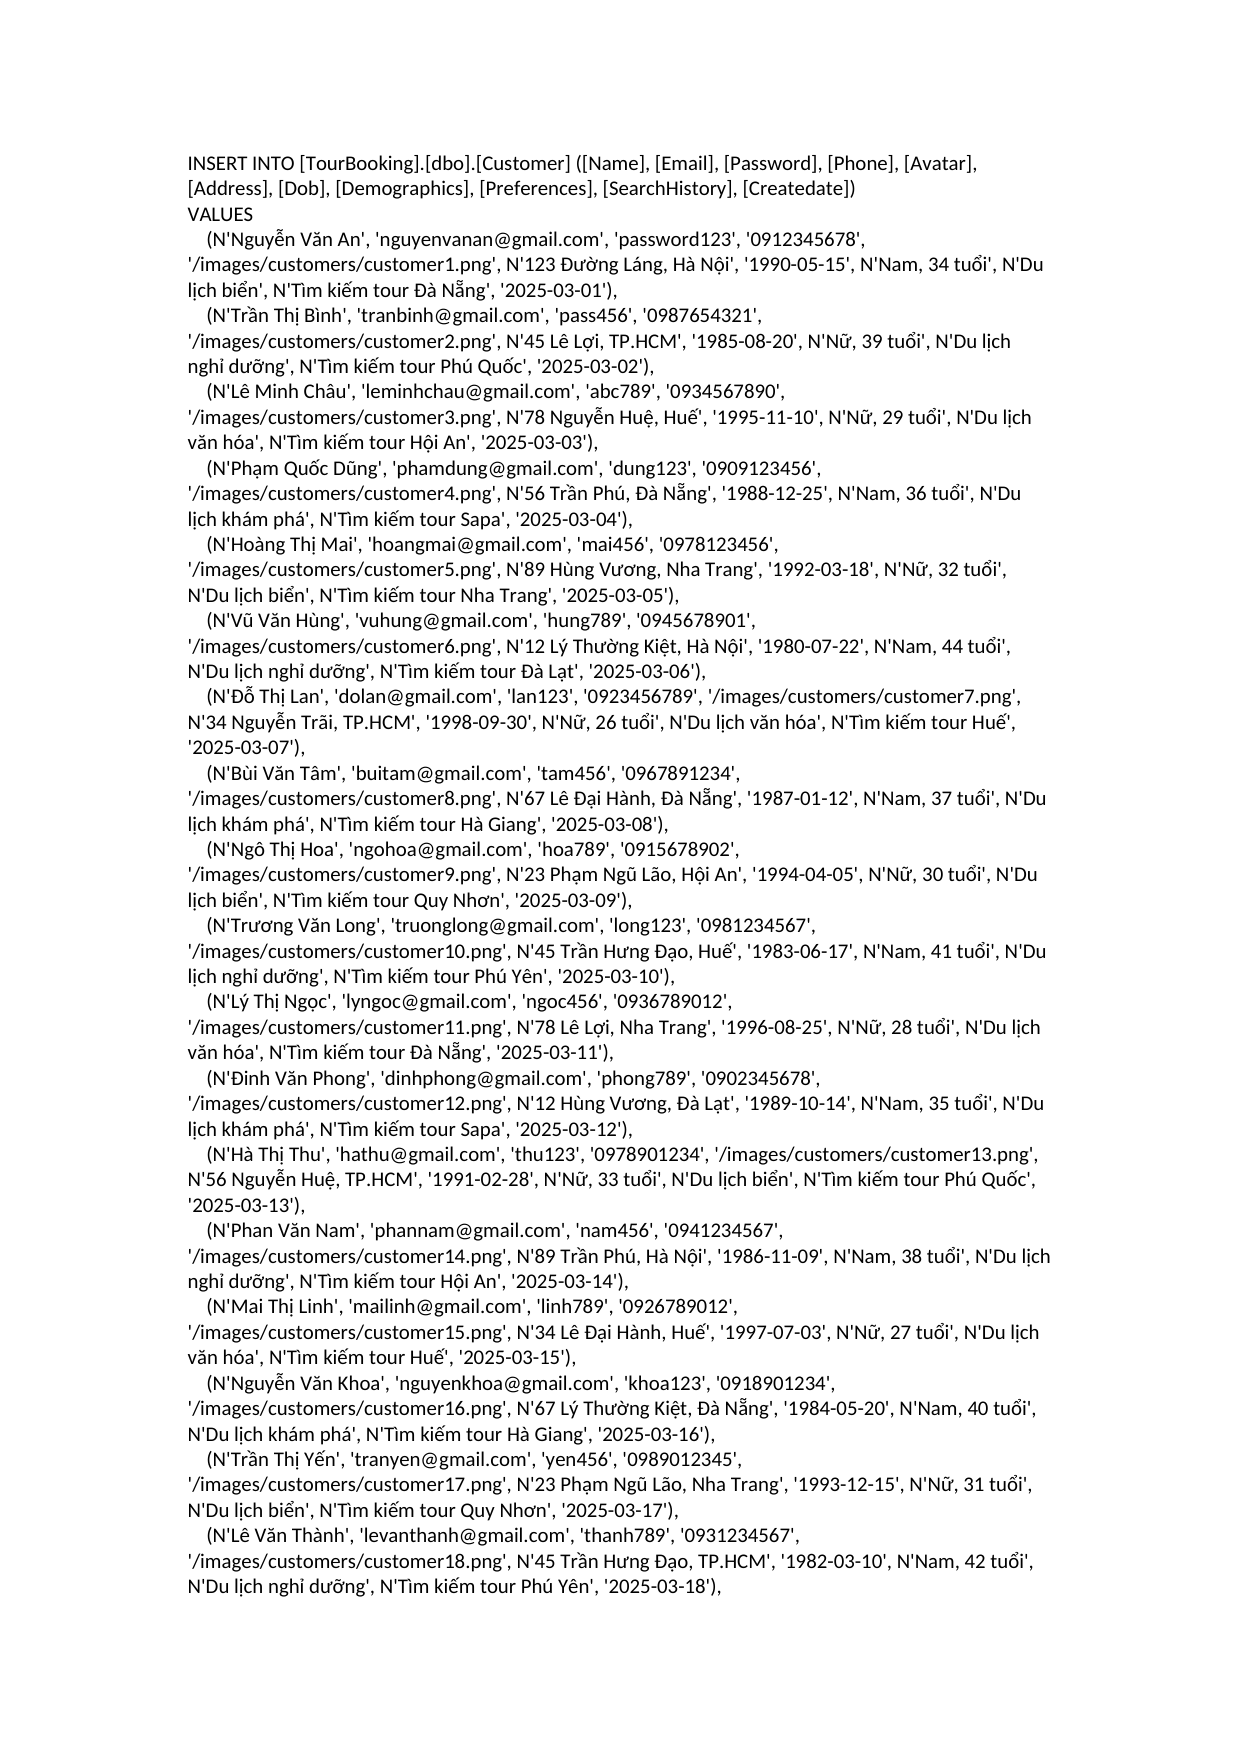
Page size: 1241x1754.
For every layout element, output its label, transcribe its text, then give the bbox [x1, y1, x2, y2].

text (N'Lê Minh Châu', 'leminhchau@gmail.com', 'abc789', '0934567890', '/images/customers/customer3.png', N'78 Nguyễn Huệ, Huế', '1995-11-10', N'Nữ, 29 tuổi', N'Du lịch văn hóa', N'Tìm kiếm tour Hội An', '2025-03-03'), [187, 379, 1053, 455]
text (N'Nguyễn Văn Khoa', 'nguyenkhoa@gmail.com', 'khoa123', '0918901234', '/images/customers/customer16.png', N'67 Lý Thường Kiệt, Đà Nẵng', '1984-05-20', N'Nam, 40 tuổi', N'Du lịch khám phá', N'Tìm kiếm tour Hà Giang', '2025-03-16'), [187, 1370, 1053, 1446]
text (N'Phan Văn Nam', 'phannam@gmail.com', 'nam456', '0941234567', '/images/customers/customer14.png', N'89 Trần Phú, Hà Nội', '1986-11-09', N'Nam, 38 tuổi', N'Du lịch nghỉ dưỡng', N'Tìm kiếm tour Hội An', '2025-03-14'), [187, 1217, 1053, 1294]
text (N'Lý Thị Ngọc', 'lyngoc@gmail.com', 'ngoc456', '0936789012', '/images/customers/customer11.png', N'78 Lê Lợi, Nha Trang', '1996-08-25', N'Nữ, 28 tuổi', N'Du lịch văn hóa', N'Tìm kiếm tour Đà Nẵng', '2025-03-11'), [187, 989, 1053, 1065]
text (N'Trương Văn Long', 'truonglong@gmail.com', 'long123', '0981234567', '/images/customers/customer10.png', N'45 Trần Hưng Đạo, Huế', '1983-06-17', N'Nam, 41 tuổi', N'Du lịch nghỉ dưỡng', N'Tìm kiếm tour Phú Yên', '2025-03-10'), [187, 912, 1053, 989]
text (N'Đinh Văn Phong', 'dinhphong@gmail.com', 'phong789', '0902345678', '/images/customers/customer12.png', N'12 Hùng Vương, Đà Lạt', '1989-10-14', N'Nam, 35 tuổi', N'Du lịch khám phá', N'Tìm kiếm tour Sapa', '2025-03-12'), [187, 1065, 1053, 1141]
text (N'Đỗ Thị Lan', 'dolan@gmail.com', 'lan123', '0923456789', '/images/customers/customer7.png', N'34 Nguyễn Trãi, TP.HCM', '1998-09-30', N'Nữ, 26 tuổi', N'Du lịch văn hóa', N'Tìm kiếm tour Huế', '2025-03-07'), [187, 684, 1053, 760]
text (N'Phạm Quốc Dũng', 'phamdung@gmail.com', 'dung123', '0909123456', '/images/customers/customer4.png', N'56 Trần Phú, Đà Nẵng', '1988-12-25', N'Nam, 36 tuổi', N'Du lịch khám phá', N'Tìm kiếm tour Sapa', '2025-03-04'), [187, 455, 1053, 531]
text (N'Nguyễn Văn An', 'nguyenvanan@gmail.com', 'password123', '0912345678', '/images/customers/customer1.png', N'123 Đường Láng, Hà Nội', '1990-05-15', N'Nam, 34 tuổi', N'Du lịch biển', N'Tìm kiếm tour Đà Nẵng', '2025-03-01'), [187, 226, 1053, 302]
text (N'Bùi Văn Tâm', 'buitam@gmail.com', 'tam456', '0967891234', '/images/customers/customer8.png', N'67 Lê Đại Hành, Đà Nẵng', '1987-01-12', N'Nam, 37 tuổi', N'Du lịch khám phá', N'Tìm kiếm tour Hà Giang', '2025-03-08'), [187, 760, 1053, 836]
text (N'Lê Văn Thành', 'levanthanh@gmail.com', 'thanh789', '0931234567', '/images/customers/customer18.png', N'45 Trần Hưng Đạo, TP.HCM', '1982-03-10', N'Nam, 42 tuổi', N'Du lịch nghỉ dưỡng', N'Tìm kiếm tour Phú Yên', '2025-03-18'), [187, 1522, 1053, 1599]
text (N'Ngô Thị Hoa', 'ngohoa@gmail.com', 'hoa789', '0915678902', '/images/customers/customer9.png', N'23 Phạm Ngũ Lão, Hội An', '1994-04-05', N'Nữ, 30 tuổi', N'Du lịch biển', N'Tìm kiếm tour Quy Nhơn', '2025-03-09'), [187, 836, 1053, 912]
text (N'Hà Thị Thu', 'hathu@gmail.com', 'thu123', '0978901234', '/images/customers/customer13.png', N'56 Nguyễn Huệ, TP.HCM', '1991-02-28', N'Nữ, 33 tuổi', N'Du lịch biển', N'Tìm kiếm tour Phú Quốc', '2025-03-13'), [187, 1141, 1053, 1217]
text (N'Trần Thị Yến', 'tranyen@gmail.com', 'yen456', '0989012345', '/images/customers/customer17.png', N'23 Phạm Ngũ Lão, Nha Trang', '1993-12-15', N'Nữ, 31 tuổi', N'Du lịch biển', N'Tìm kiếm tour Quy Nhơn', '2025-03-17'), [187, 1446, 1053, 1522]
text INSERT INTO [TourBooking].[dbo].[Customer] ([Name], [Email], [Password], [Phone], [Avatar], [Address], [Dob], [Demographics], [Preferences], [SearchHistory], [Createdate]) [187, 150, 1053, 201]
text (N'Hoàng Thị Mai', 'hoangmai@gmail.com', 'mai456', '0978123456', '/images/customers/customer5.png', N'89 Hùng Vương, Nha Trang', '1992-03-18', N'Nữ, 32 tuổi', N'Du lịch biển', N'Tìm kiếm tour Nha Trang', '2025-03-05'), [187, 531, 1053, 607]
text (N'Trần Thị Bình', 'tranbinh@gmail.com', 'pass456', '0987654321', '/images/customers/customer2.png', N'45 Lê Lợi, TP.HCM', '1985-08-20', N'Nữ, 39 tuổi', N'Du lịch nghỉ dưỡng', N'Tìm kiếm tour Phú Quốc', '2025-03-02'), [187, 302, 1053, 379]
text (N'Mai Thị Linh', 'mailinh@gmail.com', 'linh789', '0926789012', '/images/customers/customer15.png', N'34 Lê Đại Hành, Huế', '1997-07-03', N'Nữ, 27 tuổi', N'Du lịch văn hóa', N'Tìm kiếm tour Huế', '2025-03-15'), [187, 1294, 1053, 1370]
text VALUES [187, 201, 1053, 226]
text (N'Vũ Văn Hùng', 'vuhung@gmail.com', 'hung789', '0945678901', '/images/customers/customer6.png', N'12 Lý Thường Kiệt, Hà Nội', '1980-07-22', N'Nam, 44 tuổi', N'Du lịch nghỉ dưỡng', N'Tìm kiếm tour Đà Lạt', '2025-03-06'), [187, 607, 1053, 684]
